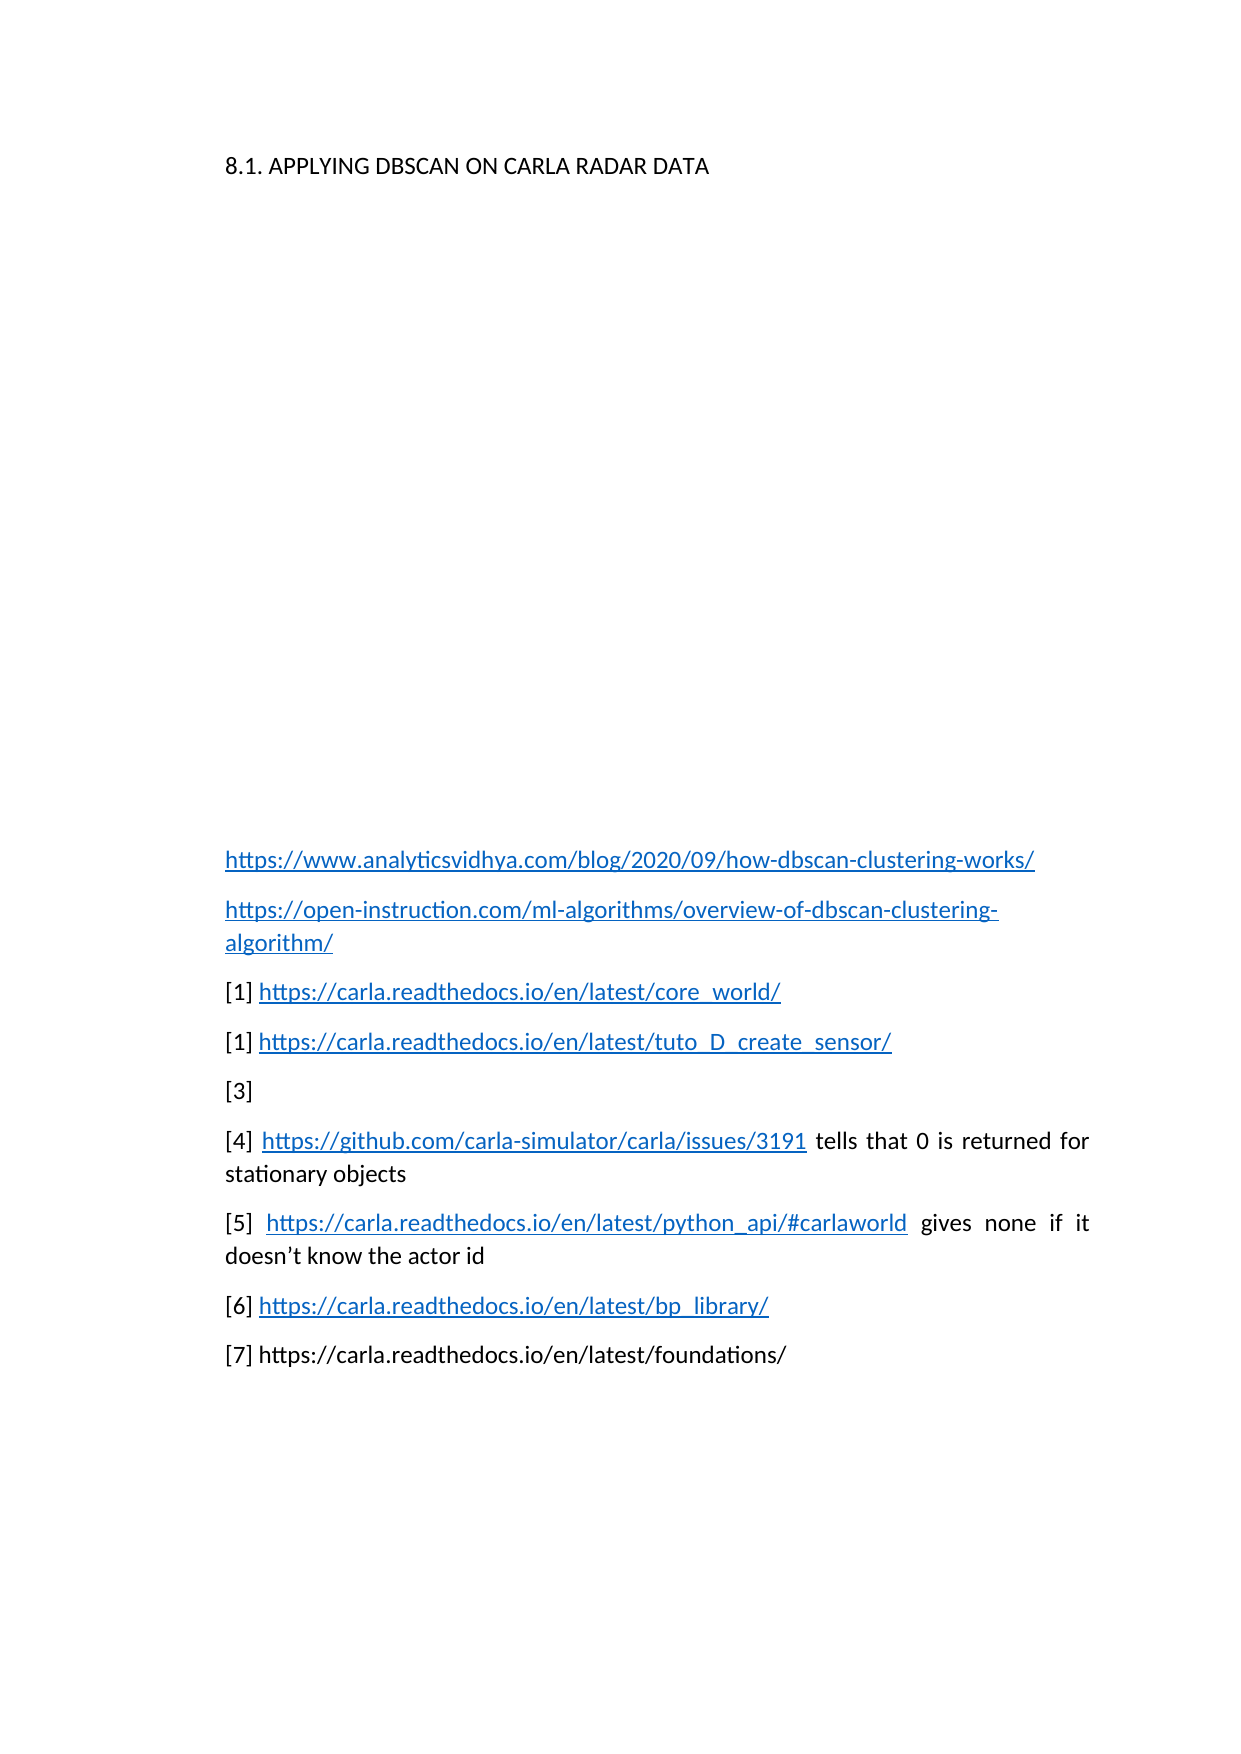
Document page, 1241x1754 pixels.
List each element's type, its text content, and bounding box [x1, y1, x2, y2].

text [3] [225, 1075, 1090, 1106]
text https://open-instruction.com/ml-algorithms/overview-of-dbscan-clustering-algorithm/ [225, 894, 1090, 957]
text [5] https://carla.readthedocs.io/en/latest/python_api/#carlaworld gives none if it doesn’t know the actor id [225, 1207, 1090, 1271]
text [1] https://carla.readthedocs.io/en/latest/core_world/ [225, 976, 1090, 1007]
text https://www.analyticsvidhya.com/blog/2020/09/how-dbscan-clustering-works/ [225, 844, 1090, 875]
text [4] https://github.com/carla-simulator/carla/issues/3191 tells that 0 is returned for stationary objects [225, 1125, 1090, 1188]
text [7] https://carla.readthedocs.io/en/latest/foundations/ [225, 1339, 1090, 1370]
text [6] https://carla.readthedocs.io/en/latest/bp_library/ [225, 1290, 1090, 1321]
text [1] https://carla.readthedocs.io/en/latest/tuto_D_create_sensor/ [225, 1026, 1090, 1056]
text 8.1. APPLYING DBSCAN ON CARLA RADAR DATA [225, 150, 1090, 181]
